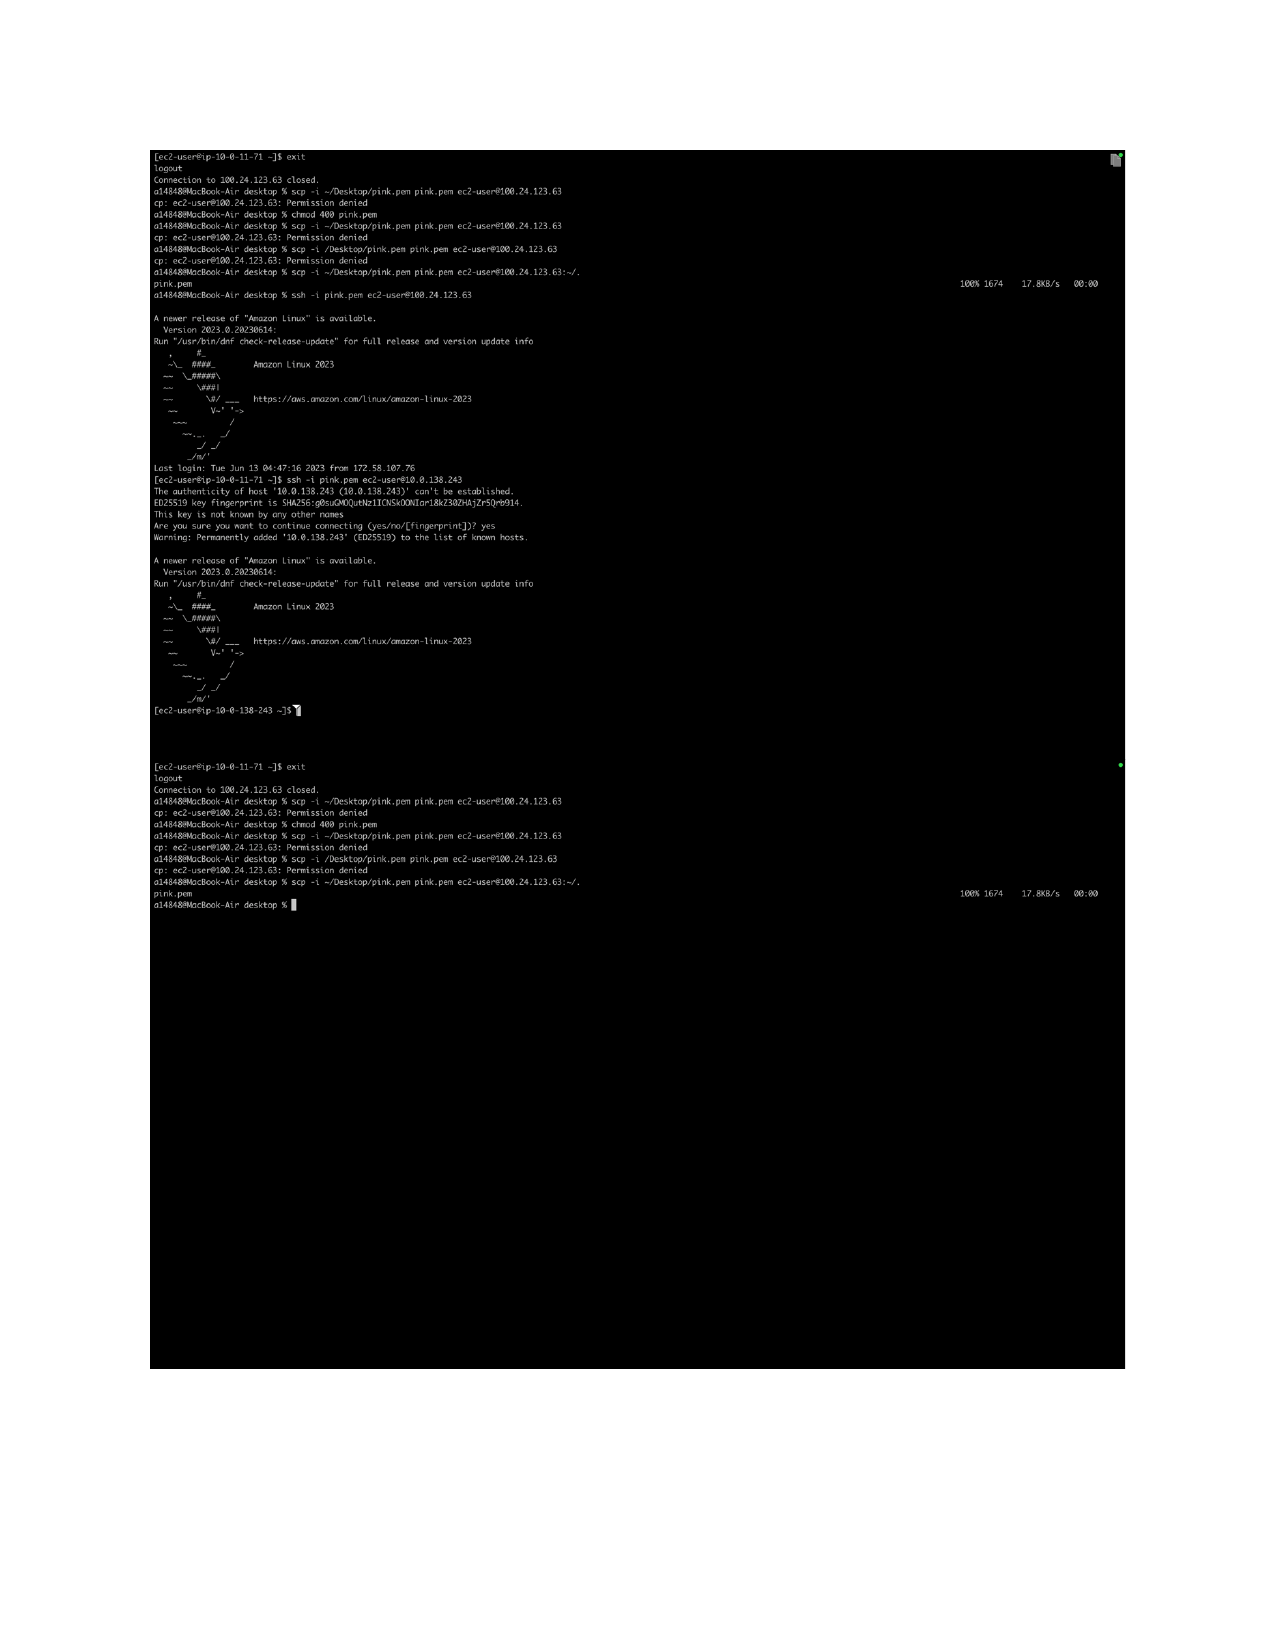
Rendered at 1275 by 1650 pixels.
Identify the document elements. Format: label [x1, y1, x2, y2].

picture [150, 150, 1125, 1369]
